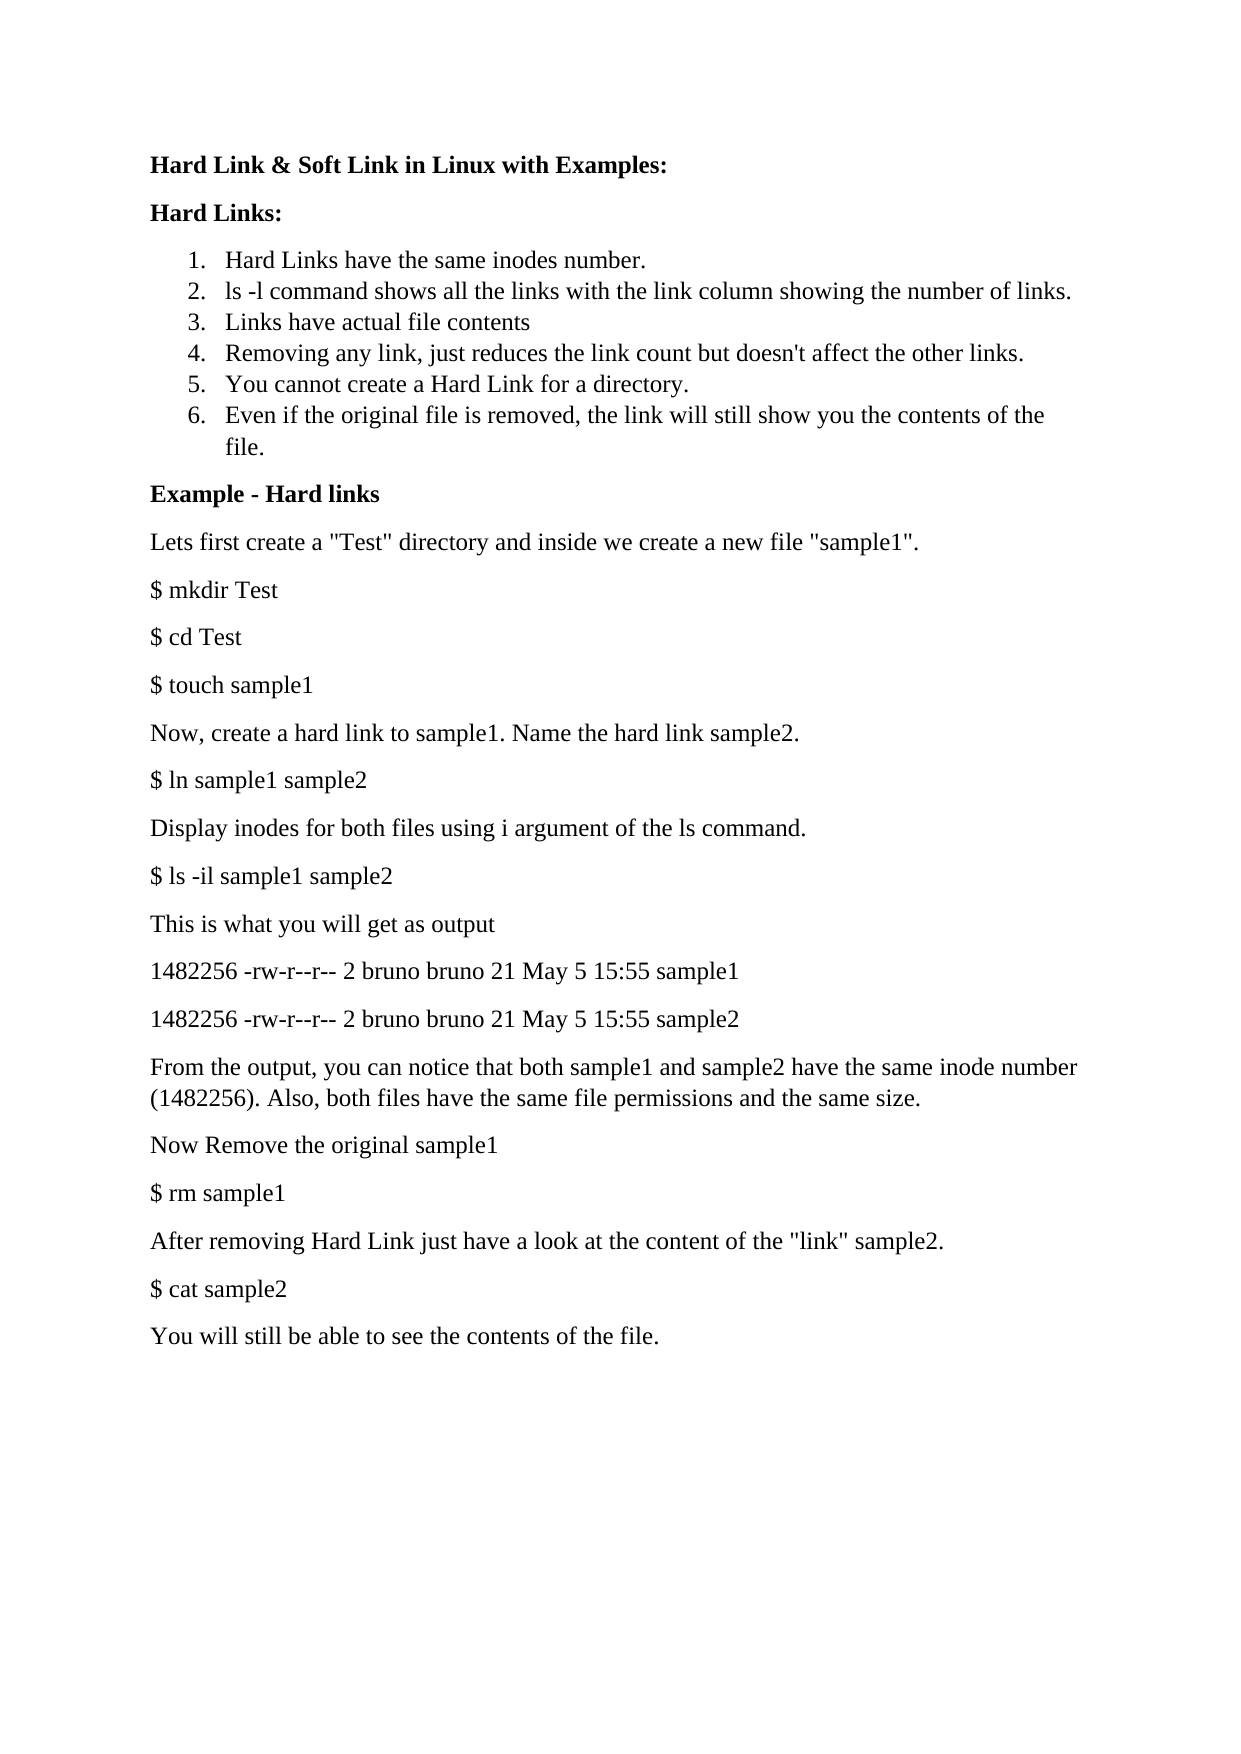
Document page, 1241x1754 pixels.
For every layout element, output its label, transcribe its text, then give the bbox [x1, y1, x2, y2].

text $ cd Test [150, 622, 1090, 651]
text From the output, you can notice that both sample1 and sample2 have the same inode number (1482256). Also, both files have the same file permissions and the same size. [150, 1052, 1090, 1112]
text Hard Link & Soft Link in Linux with Examples: [150, 150, 1090, 179]
list Even if the original file is removed, the link will still show you the contents of the file. [187, 401, 1090, 460]
text After removing Hard Link just have a look at the content of the "link" sample2. [150, 1226, 1090, 1255]
text $ rm sample1 [150, 1178, 1090, 1207]
text Now, create a hard link to sample1. Name the hard link sample2. [150, 718, 1090, 747]
list Links have actual file contents [187, 307, 1090, 336]
text Hard Links: [150, 198, 1090, 226]
text $ cat sample2 [150, 1274, 1090, 1302]
text $ touch sample1 [150, 670, 1090, 699]
list Hard Links have the same inodes number. [187, 245, 1090, 274]
text Example - Hard links [150, 479, 1090, 508]
text 1482256 -rw-r--r-- 2 bruno bruno 21 May 5 15:55 sample2 [150, 1004, 1090, 1033]
text $ ln sample1 sample2 [150, 766, 1090, 794]
text 1482256 -rw-r--r-- 2 bruno bruno 21 May 5 15:55 sample1 [150, 956, 1090, 985]
text $ ls -il sample1 sample2 [150, 861, 1090, 890]
list Removing any link, just reduces the link count but doesn't affect the other links. [187, 338, 1090, 367]
list You cannot create a Hard Link for a directory. [187, 369, 1090, 398]
text This is what you will get as output [150, 909, 1090, 937]
text $ mkdir Test [150, 575, 1090, 603]
text Lets first create a "Test" directory and inside we create a new file "sample1". [150, 527, 1090, 556]
list ls -l command shows all the links with the link column showing the number of links. [187, 276, 1090, 305]
text You will still be able to see the contents of the file. [150, 1321, 1090, 1350]
text Display inodes for both files using i argument of the ls command. [150, 813, 1090, 842]
text Now Remove the original sample1 [150, 1131, 1090, 1159]
